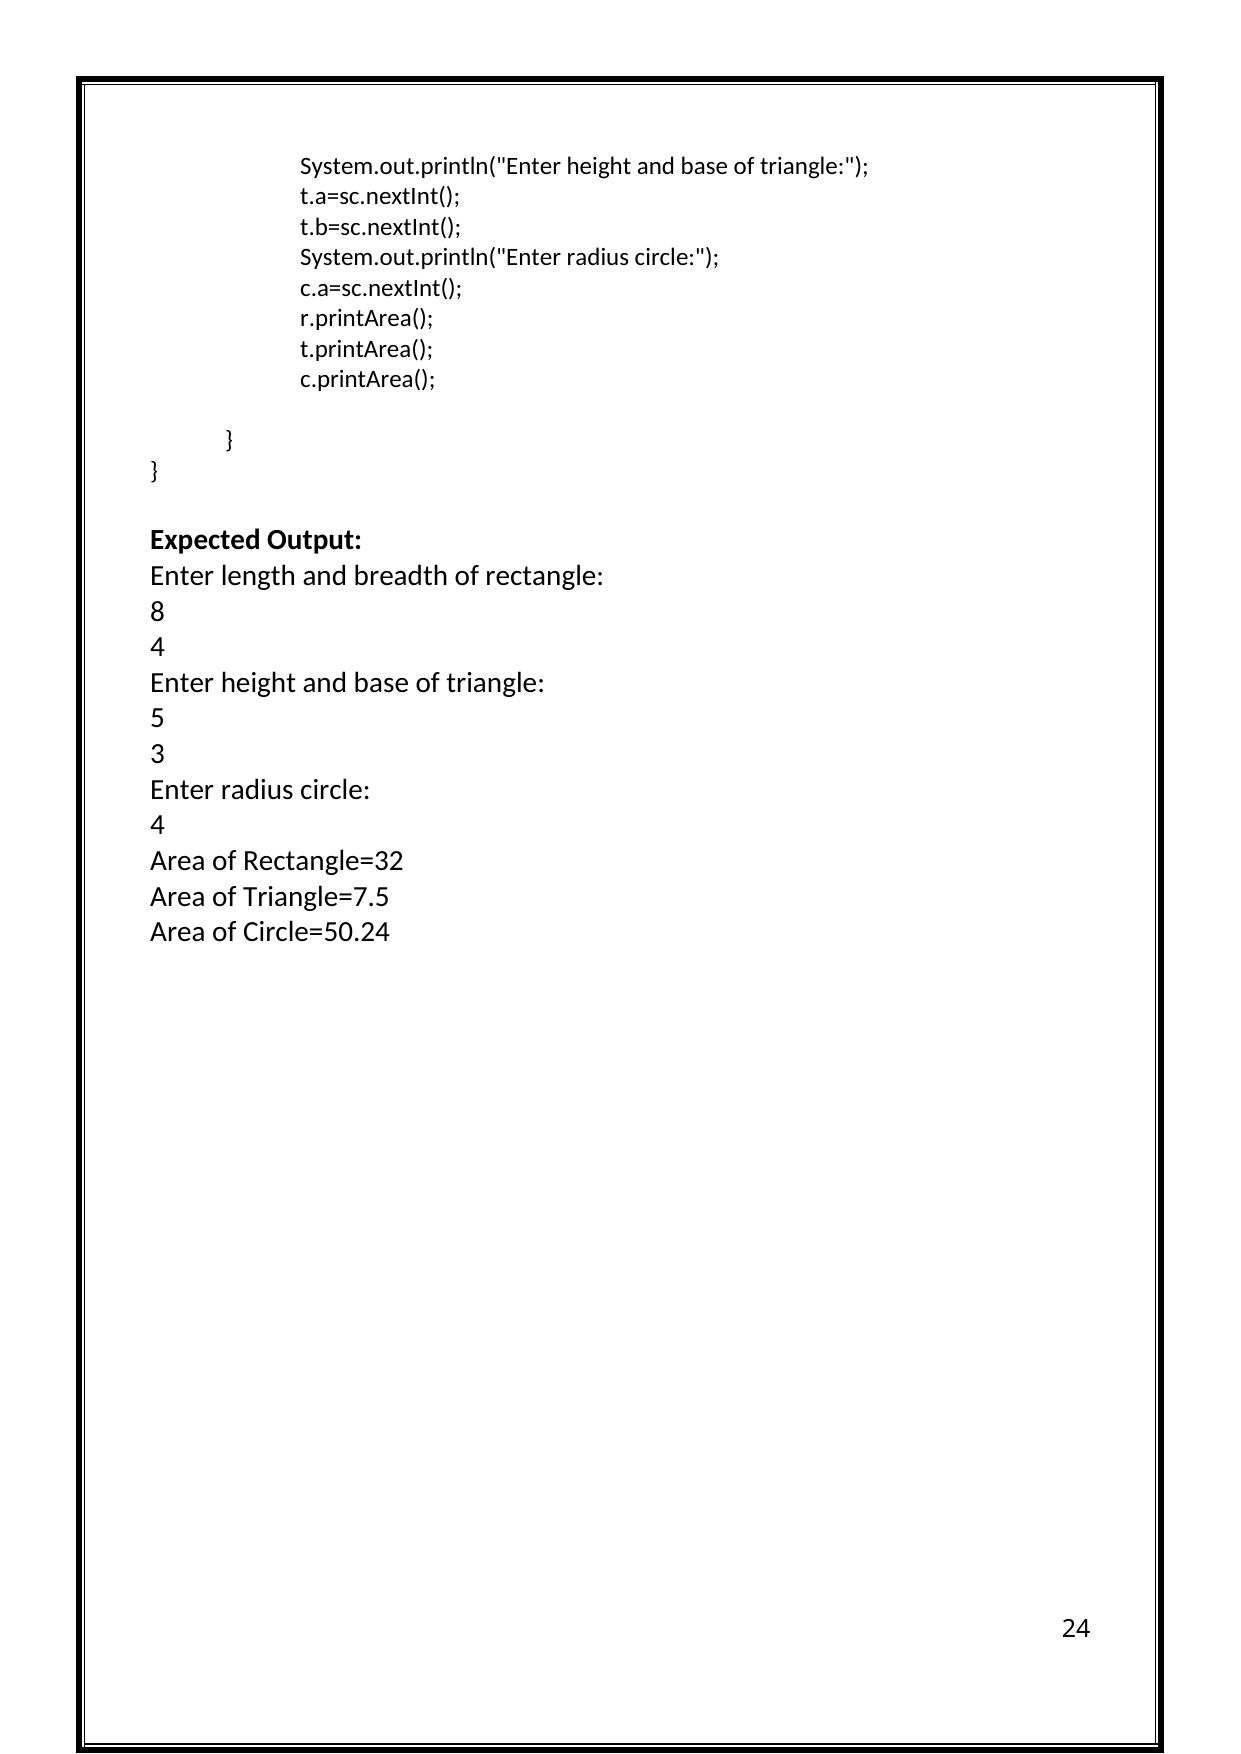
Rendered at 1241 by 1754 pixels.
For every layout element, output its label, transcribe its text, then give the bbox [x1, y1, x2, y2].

text 4 [150, 628, 1090, 664]
text System.out.println("Enter radius circle:"); [150, 242, 1090, 272]
text Area of Triangle=7.5 [150, 878, 1090, 913]
text Area of Circle=50.24 [150, 913, 1090, 949]
text t.b=sc.nextInt(); [150, 211, 1090, 242]
text Enter length and breadth of rectangle: [150, 557, 1090, 593]
text } [150, 425, 1090, 455]
text Enter height and base of triangle: [150, 664, 1090, 699]
text 8 [150, 593, 1090, 628]
text t.a=sc.nextInt(); [150, 181, 1090, 211]
text Area of Rectangle=32 [150, 842, 1090, 878]
text 4 [150, 806, 1090, 842]
text c.printArea(); [150, 364, 1090, 394]
text c.a=sc.nextInt(); [150, 272, 1090, 303]
text 5 [150, 699, 1090, 735]
text 3 [150, 735, 1090, 771]
text Enter radius circle: [150, 771, 1090, 806]
text Expected Output: [150, 521, 1090, 557]
text t.printArea(); [150, 333, 1090, 364]
text System.out.println("Enter height and base of triangle:"); [150, 150, 1090, 181]
text } [150, 455, 1090, 486]
text r.printArea(); [150, 303, 1090, 333]
